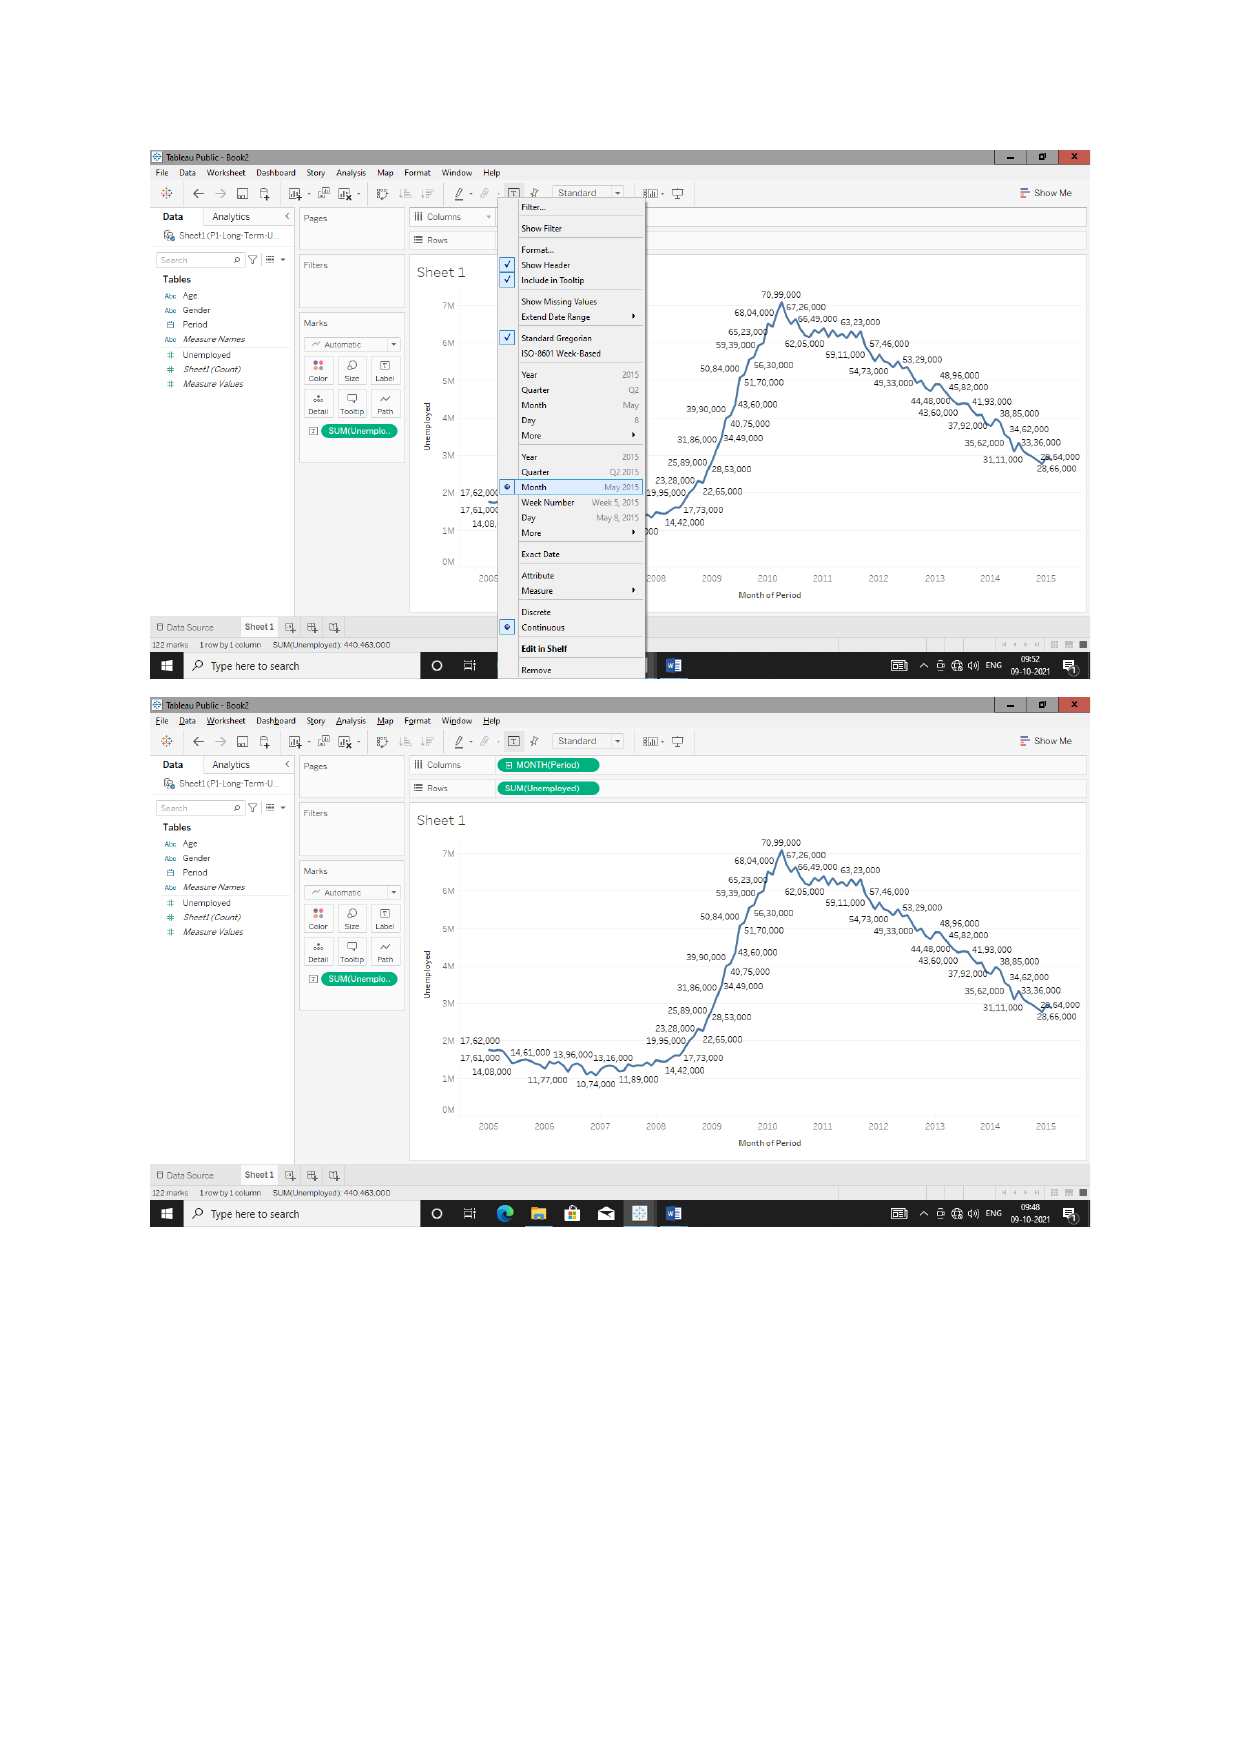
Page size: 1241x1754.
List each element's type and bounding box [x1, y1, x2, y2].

picture [150, 697, 1091, 1227]
picture [150, 150, 1091, 679]
